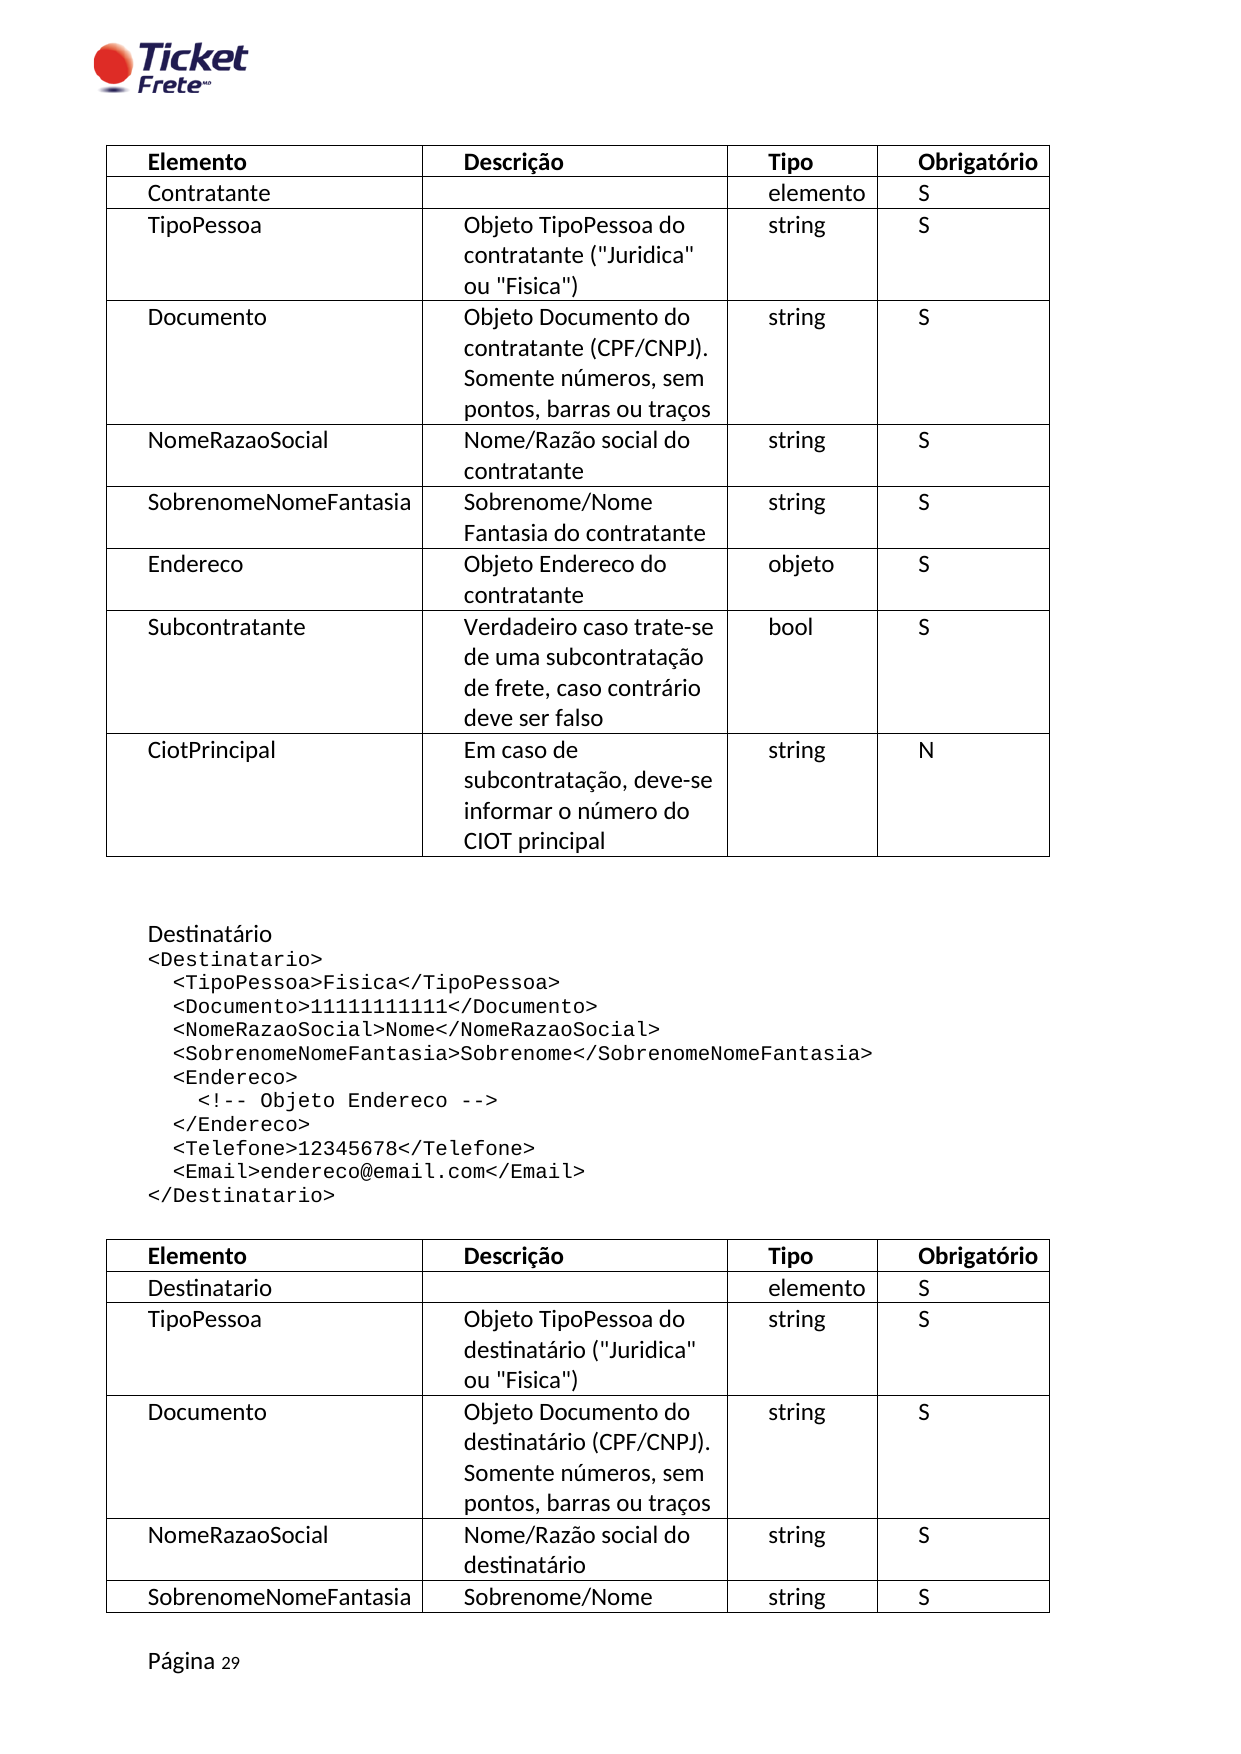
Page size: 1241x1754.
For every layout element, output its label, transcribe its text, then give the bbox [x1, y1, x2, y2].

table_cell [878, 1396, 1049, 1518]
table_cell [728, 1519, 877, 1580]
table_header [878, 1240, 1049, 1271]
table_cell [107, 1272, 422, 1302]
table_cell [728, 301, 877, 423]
text <Endereco> [148, 1067, 1122, 1090]
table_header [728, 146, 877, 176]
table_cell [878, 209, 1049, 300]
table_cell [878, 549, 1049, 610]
text </Destinatario> [148, 1185, 1122, 1209]
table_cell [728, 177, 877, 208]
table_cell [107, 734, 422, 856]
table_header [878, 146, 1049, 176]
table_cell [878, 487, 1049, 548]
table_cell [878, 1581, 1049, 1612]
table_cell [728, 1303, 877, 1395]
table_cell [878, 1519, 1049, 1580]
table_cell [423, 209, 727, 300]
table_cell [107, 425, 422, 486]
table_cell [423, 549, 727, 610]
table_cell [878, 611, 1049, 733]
text <Destinatario> [148, 948, 1122, 972]
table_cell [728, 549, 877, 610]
text Destinatário [148, 918, 1122, 948]
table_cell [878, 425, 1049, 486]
text <SobrenomeNomeFantasia>Sobrenome</SobrenomeNomeFantasia> [148, 1043, 1122, 1067]
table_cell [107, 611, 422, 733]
picture [93, 42, 249, 93]
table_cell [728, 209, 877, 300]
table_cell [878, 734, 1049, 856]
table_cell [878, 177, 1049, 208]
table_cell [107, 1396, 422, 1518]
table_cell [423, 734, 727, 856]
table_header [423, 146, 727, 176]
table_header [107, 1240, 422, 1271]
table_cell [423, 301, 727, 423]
text <TipoPessoa>Fisica</TipoPessoa> [148, 972, 1122, 996]
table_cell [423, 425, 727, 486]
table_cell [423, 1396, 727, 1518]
text <NomeRazaoSocial>Nome</NomeRazaoSocial> [148, 1019, 1122, 1043]
text <Documento>11111111111</Documento> [148, 996, 1122, 1019]
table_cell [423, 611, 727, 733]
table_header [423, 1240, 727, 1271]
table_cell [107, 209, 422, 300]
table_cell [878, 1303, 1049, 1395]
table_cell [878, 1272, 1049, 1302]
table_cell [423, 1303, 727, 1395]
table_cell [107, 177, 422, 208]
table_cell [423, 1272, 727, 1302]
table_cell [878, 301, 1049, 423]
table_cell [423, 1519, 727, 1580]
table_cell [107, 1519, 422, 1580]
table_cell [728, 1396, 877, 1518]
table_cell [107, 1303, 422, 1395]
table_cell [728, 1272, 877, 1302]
text <Telefone>12345678</Telefone> [148, 1138, 1122, 1161]
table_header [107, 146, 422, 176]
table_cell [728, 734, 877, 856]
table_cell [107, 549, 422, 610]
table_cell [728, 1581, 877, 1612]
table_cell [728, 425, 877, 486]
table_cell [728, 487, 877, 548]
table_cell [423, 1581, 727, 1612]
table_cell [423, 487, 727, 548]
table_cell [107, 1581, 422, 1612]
text <Email>endereco@email.com</Email> [148, 1161, 1122, 1185]
text </Endereco> [148, 1114, 1122, 1138]
text <!-- Objeto Endereco --> [148, 1090, 1122, 1114]
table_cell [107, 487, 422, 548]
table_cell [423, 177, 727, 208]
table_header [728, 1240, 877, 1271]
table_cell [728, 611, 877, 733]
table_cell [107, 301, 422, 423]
